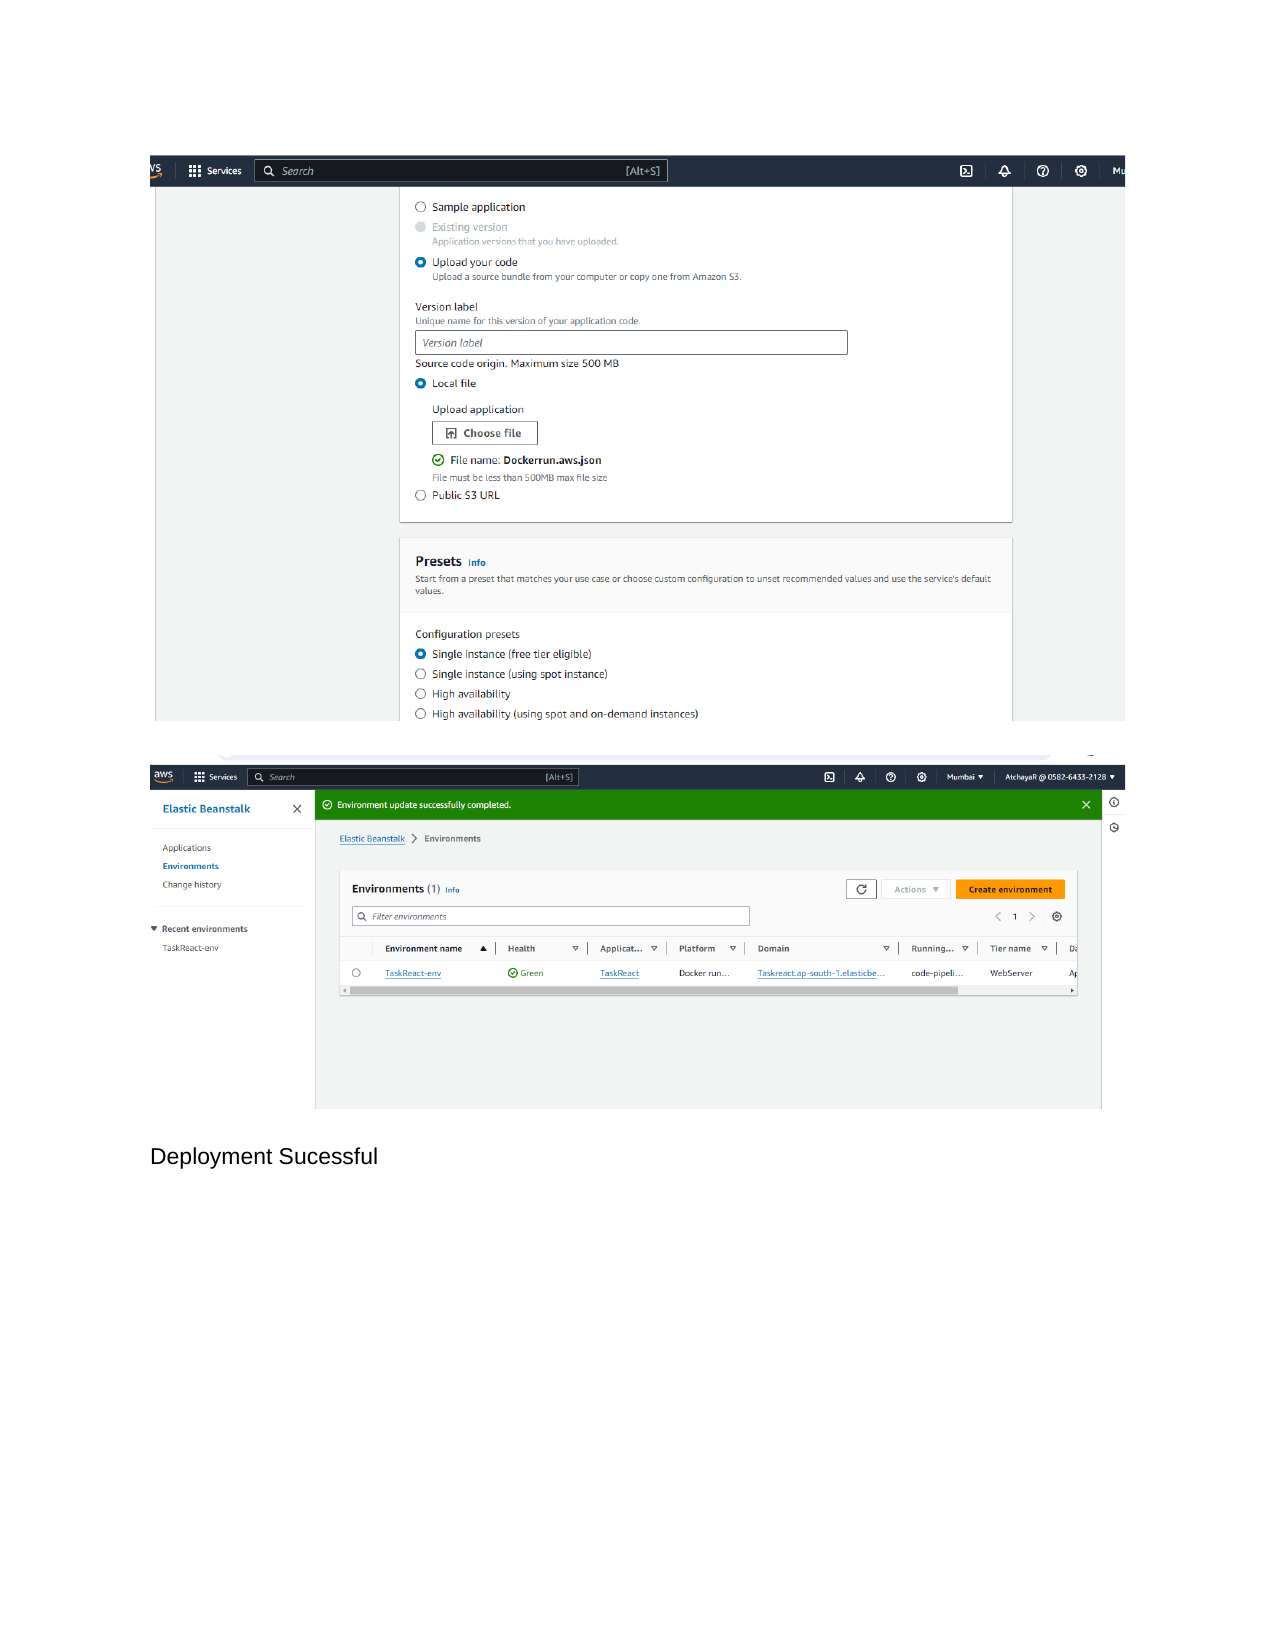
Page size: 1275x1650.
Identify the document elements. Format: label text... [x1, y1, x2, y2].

picture [150, 150, 1125, 721]
picture [150, 755, 1125, 1109]
text Deployment Sucessful [150, 1143, 1125, 1169]
